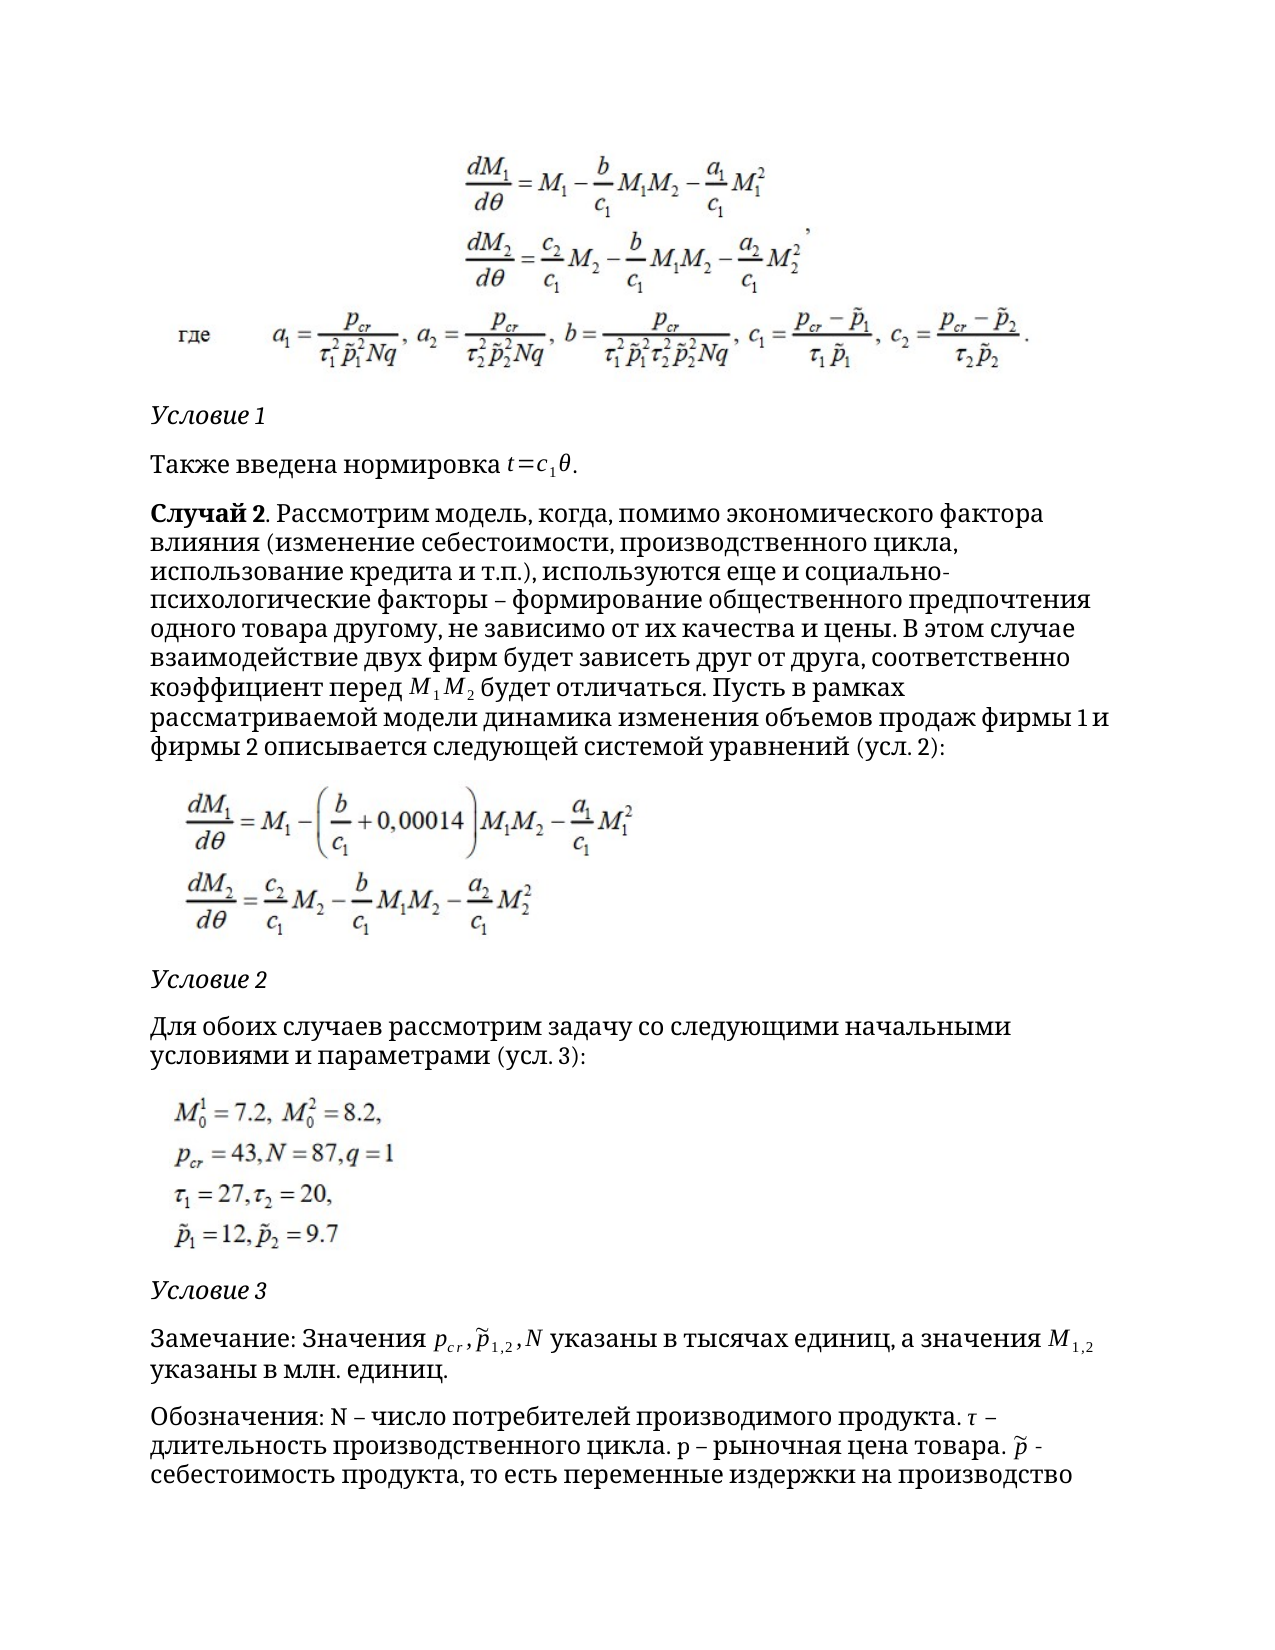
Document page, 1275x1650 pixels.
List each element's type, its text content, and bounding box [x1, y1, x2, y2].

text Условие 2 [150, 966, 1125, 994]
picture [168, 1089, 408, 1256]
text Случай 2. Рассмотрим модель, когда, помимо экономического фактора влияния (изменение себестоимости, производственного цикла, использование кредита и т.п.), используются еще и социально-психологические факторы – формирование общественного предпочтения одного товара другому, не зависимо от их качества и цены. В этом случае взаимодействие двух фирм будет зависеть друг от друга, соответственно коэффициент перед будет отличаться. Пусть в рамках рассматриваемой модели динамика изменения объемов продаж фирмы 1 и фирмы 2 описывается следующей системой уравнений (усл. 2): [150, 500, 1125, 761]
text Замечание: Значения указаны в тысячах единиц, а значения указаны в млн. единиц. [150, 1324, 1125, 1384]
text Также введена нормировка . [150, 450, 1125, 481]
text Для обоих случаев рассмотрим задачу со следующими начальными условиями и параметрами (усл. 3): [150, 1013, 1125, 1071]
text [150, 1403, 1125, 1489]
text Условие 1 [150, 402, 1125, 431]
text Условие 3 [150, 1277, 1125, 1305]
picture [168, 780, 648, 945]
picture [168, 150, 1044, 382]
